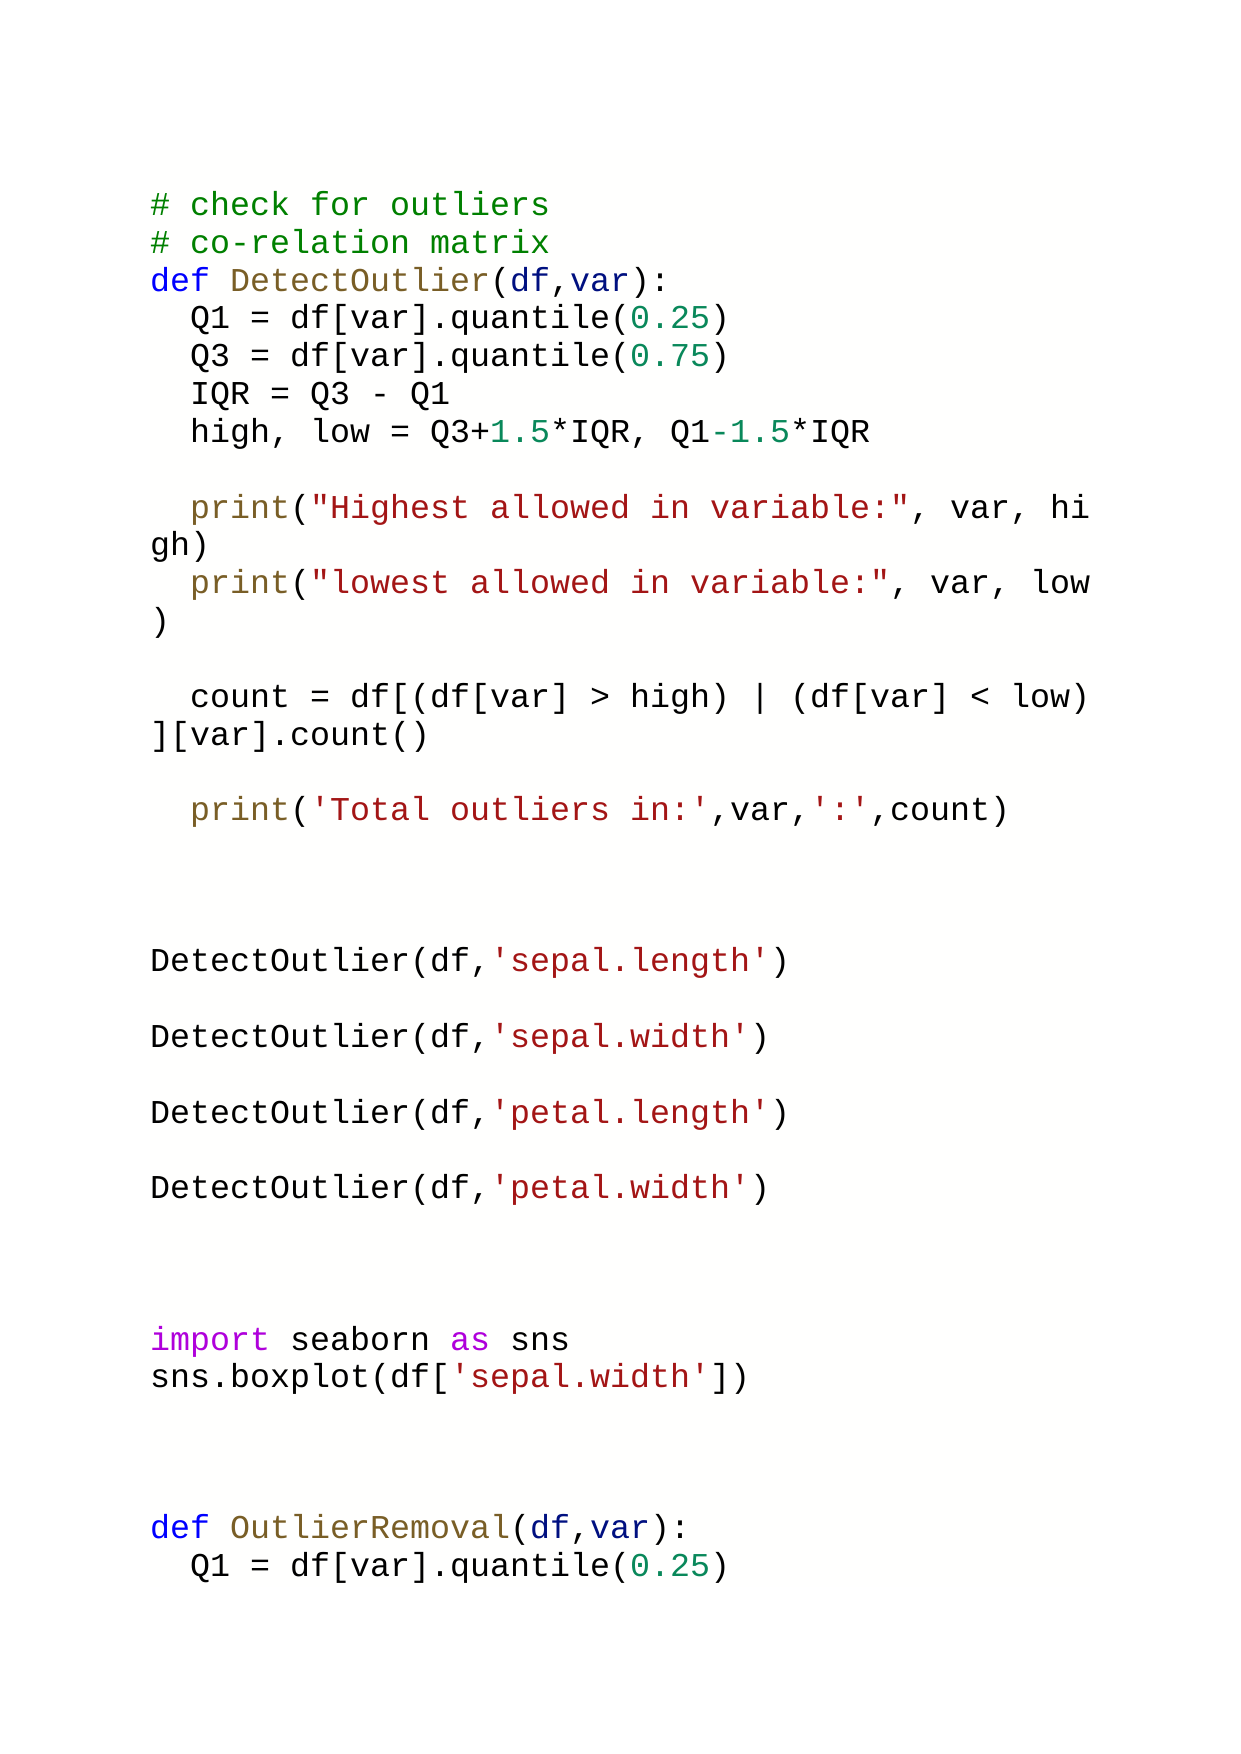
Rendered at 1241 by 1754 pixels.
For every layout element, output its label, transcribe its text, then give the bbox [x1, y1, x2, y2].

text DetectOutlier(df,'sepal.length') [150, 944, 1090, 982]
text DetectOutlier(df,'petal.length') [150, 1095, 1090, 1133]
text DetectOutlier(df,'sepal.width') [150, 1020, 1090, 1057]
text sns.boxplot(df['sepal.width']) [150, 1360, 1090, 1398]
text IQR = Q3 - Q1 [150, 377, 1090, 415]
text count = df[(df[var] > high) | (df[var] < low)][var].count() [150, 679, 1090, 755]
text print('Total outliers in:',var,':',count) [150, 793, 1090, 831]
text # co-relation matrix [150, 226, 1090, 263]
text print("lowest allowed in variable:", var, low) [150, 566, 1090, 642]
text Q1 = df[var].quantile(0.25) [150, 1549, 1090, 1587]
text DetectOutlier(df,'petal.width') [150, 1171, 1090, 1209]
text print("Highest allowed in variable:", var, high) [150, 490, 1090, 566]
text high, low = Q3+1.5*IQR, Q1-1.5*IQR [150, 415, 1090, 452]
text # check for outliers [150, 188, 1090, 226]
text Q1 = df[var].quantile(0.25) [150, 301, 1090, 339]
text Q3 = df[var].quantile(0.75) [150, 339, 1090, 377]
text def OutlierRemoval(df,var): [150, 1511, 1090, 1549]
text def DetectOutlier(df,var): [150, 263, 1090, 301]
text import seaborn as sns [150, 1322, 1090, 1360]
